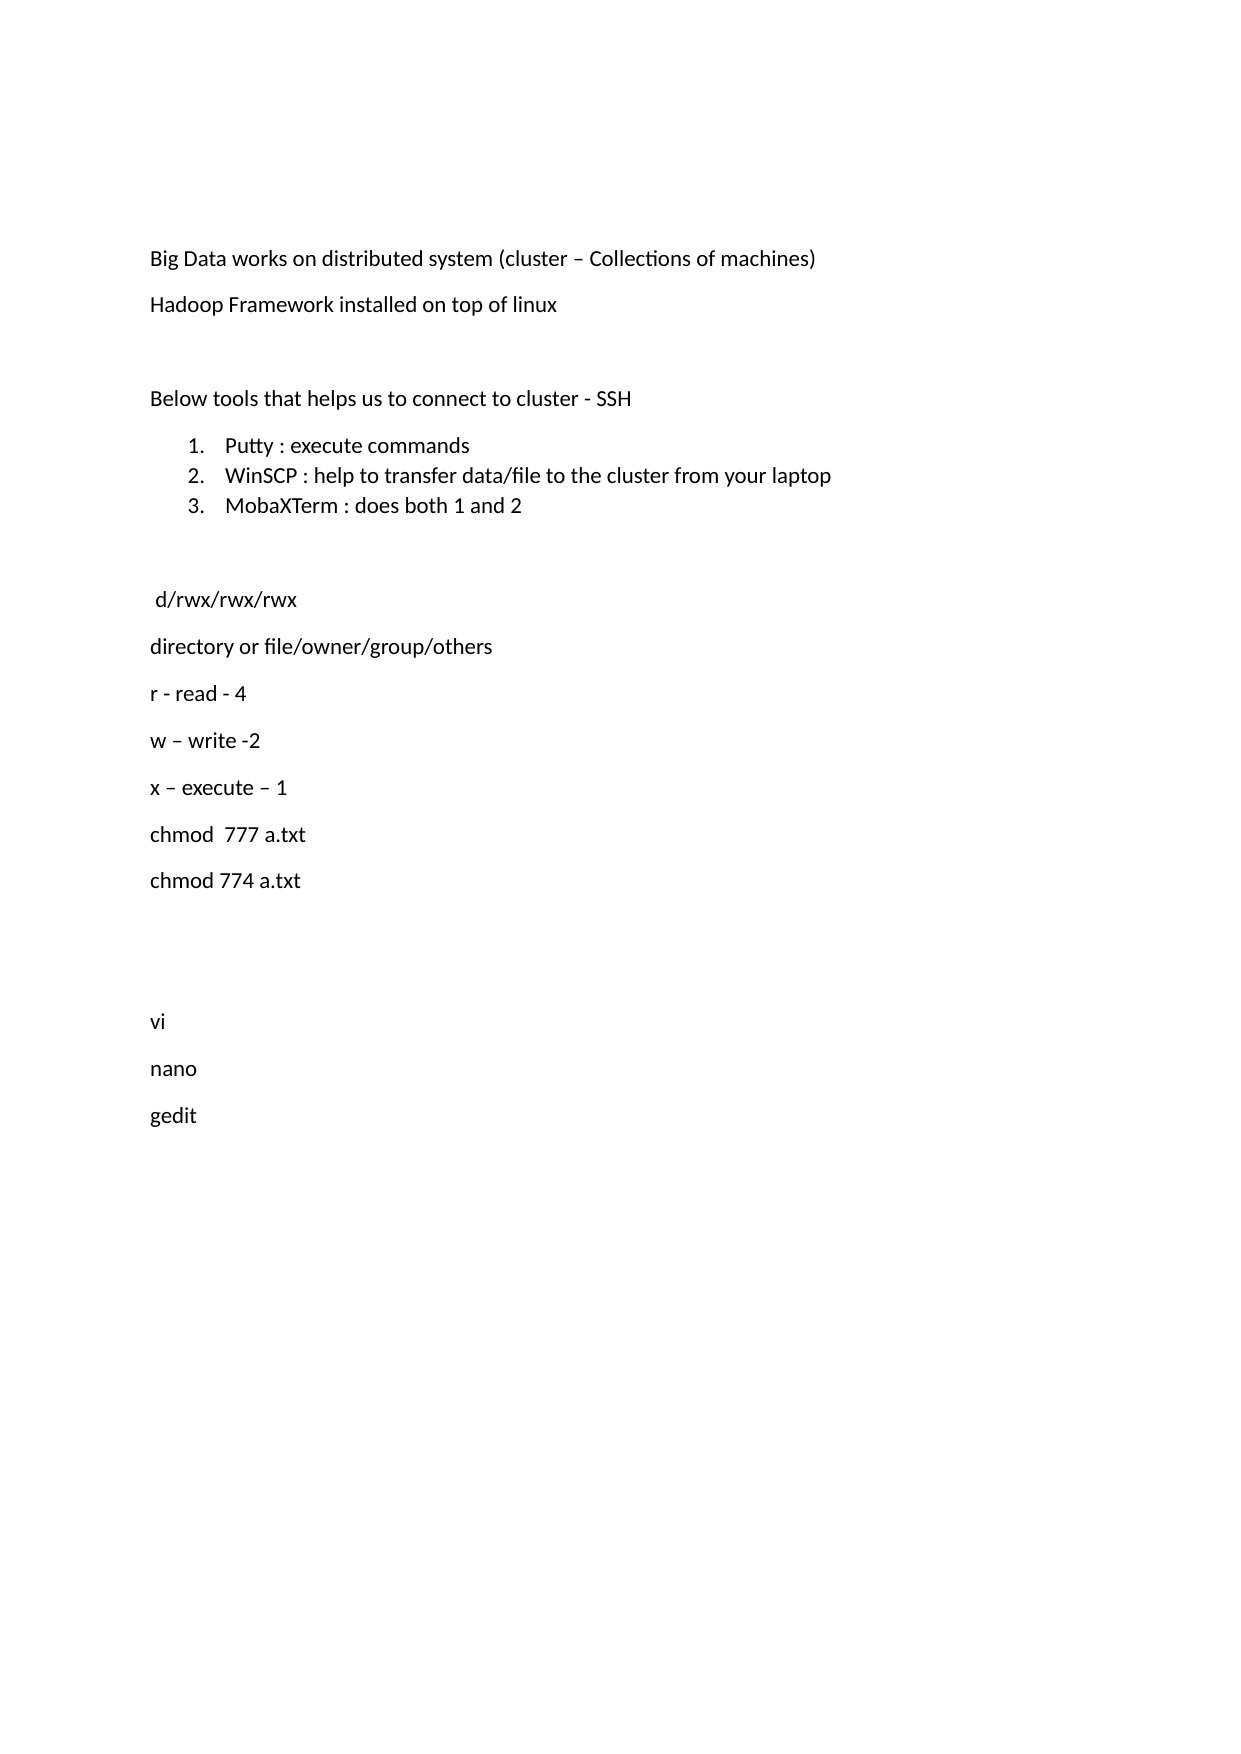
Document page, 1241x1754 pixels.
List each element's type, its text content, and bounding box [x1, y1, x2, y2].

text directory or file/owner/group/others [150, 632, 1090, 660]
text chmod 777 a.txt [150, 820, 1090, 848]
text chmod 774 a.txt [150, 867, 1090, 895]
text gedit [150, 1101, 1090, 1129]
text Big Data works on distributed system (cluster – Collections of machines) [150, 244, 1090, 272]
text r - read - 4 [150, 679, 1090, 707]
list Putty : execute commands [187, 431, 1090, 459]
text nano [150, 1054, 1090, 1082]
text d/rwx/rwx/rwx [150, 585, 1090, 613]
text Below tools that helps us to connect to cluster - SSH [150, 384, 1090, 412]
text Hadoop Framework installed on top of linux [150, 291, 1090, 319]
text w – write -2 [150, 726, 1090, 754]
list MobaXTerm : does both 1 and 2 [187, 492, 1090, 520]
text x – execute – 1 [150, 773, 1090, 801]
text vi [150, 1007, 1090, 1035]
list WinSCP : help to transfer data/file to the cluster from your laptop [187, 461, 1090, 489]
